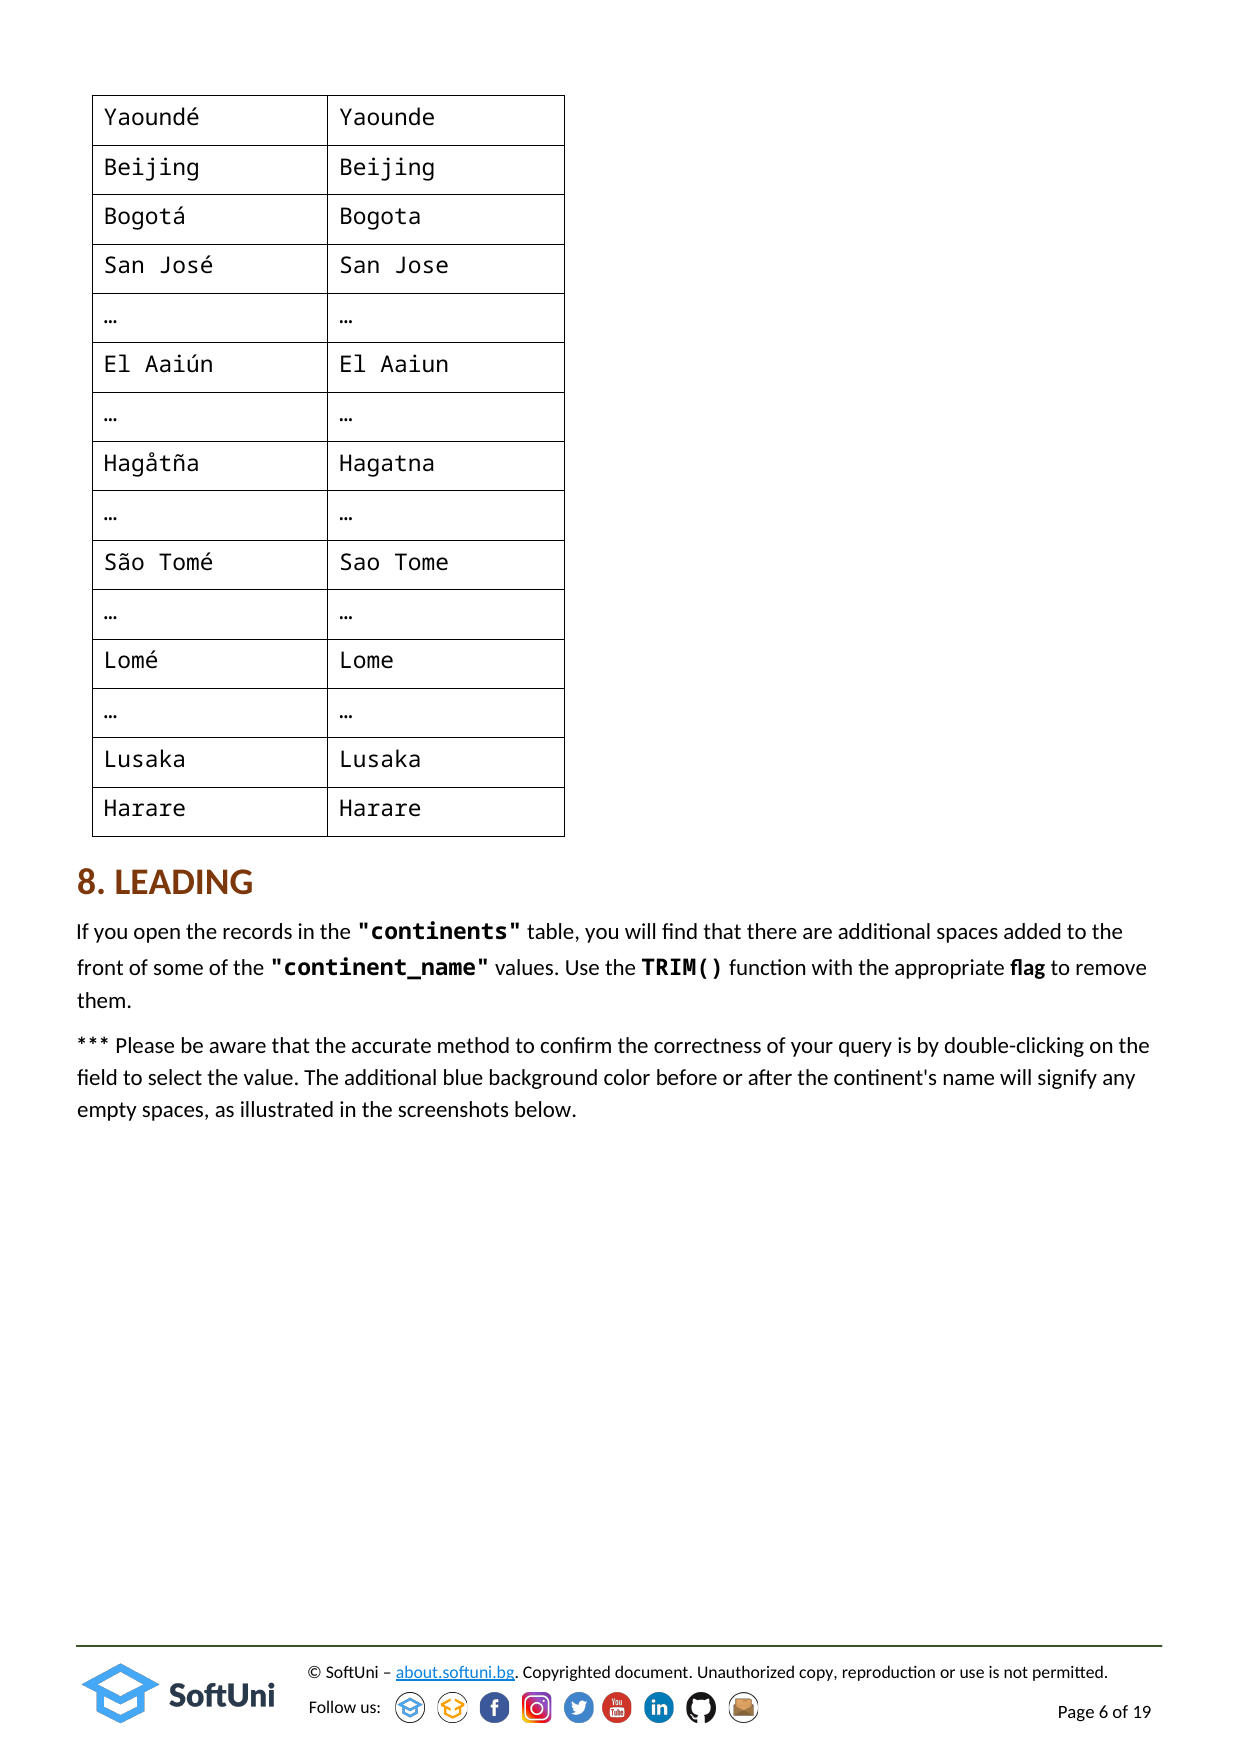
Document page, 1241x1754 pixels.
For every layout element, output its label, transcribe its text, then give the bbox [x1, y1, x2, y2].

table_cell El Aaiún [93, 343, 327, 392]
table_cell Beijing [93, 146, 327, 194]
picture [658, 1705, 667, 1714]
table_cell Lomé [93, 640, 327, 688]
table_cell … [328, 294, 564, 342]
table_cell Yaoundé [93, 96, 327, 145]
picture [437, 1692, 468, 1723]
table_cell Bogota [328, 195, 564, 243]
table_cell … [328, 689, 564, 737]
table_cell Bogotá [93, 195, 327, 243]
table_cell Lome [328, 640, 564, 688]
picture [564, 1692, 594, 1723]
table_cell … [328, 491, 564, 540]
table_cell Beijing [328, 146, 564, 194]
table_cell Hagatna [328, 442, 564, 490]
picture [602, 1692, 632, 1723]
table_cell … [328, 393, 564, 441]
picture [644, 1714, 653, 1723]
picture [522, 1692, 552, 1723]
table_cell Sao Tome [328, 541, 564, 589]
table_cell Lusaka [93, 738, 327, 787]
table_cell … [328, 590, 564, 638]
subtitle 8. LEADING [77, 858, 1163, 904]
table_cell … [93, 393, 327, 441]
picture [728, 1692, 759, 1723]
table_cell … [93, 590, 327, 638]
table_cell Harare [93, 788, 327, 836]
table_cell Hagåtña [93, 442, 327, 490]
table_cell … [93, 689, 327, 737]
table_cell San José [93, 245, 327, 293]
table_cell … [93, 491, 327, 540]
table_cell Lusaka [328, 738, 564, 787]
picture [644, 1692, 653, 1701]
table_cell Yaounde [328, 96, 564, 145]
table_cell San Jose [328, 245, 564, 293]
picture [686, 1692, 716, 1723]
picture [665, 1692, 674, 1701]
picture [395, 1692, 425, 1723]
table_cell São Tomé [93, 541, 327, 589]
picture [665, 1714, 674, 1723]
picture [479, 1692, 510, 1723]
table_cell Harare [328, 788, 564, 836]
table_cell El Aaiun [328, 343, 564, 392]
table_cell … [93, 294, 327, 342]
text *** Please be aware that the accurate method to confirm the correctness of your query is by double-clicking on the field to select the value. The additional blue background color before or after the continent's name will signify any empty spaces, as illustrated in the screenshots below. [76, 1031, 1163, 1123]
text If you open the records in the "continents" table, you will find that there are additional spaces added to the front of some of the "continent_name" values. Use the TRIM() function with the appropriate flag to remove them. [76, 915, 1163, 1014]
picture [75, 1658, 281, 1729]
